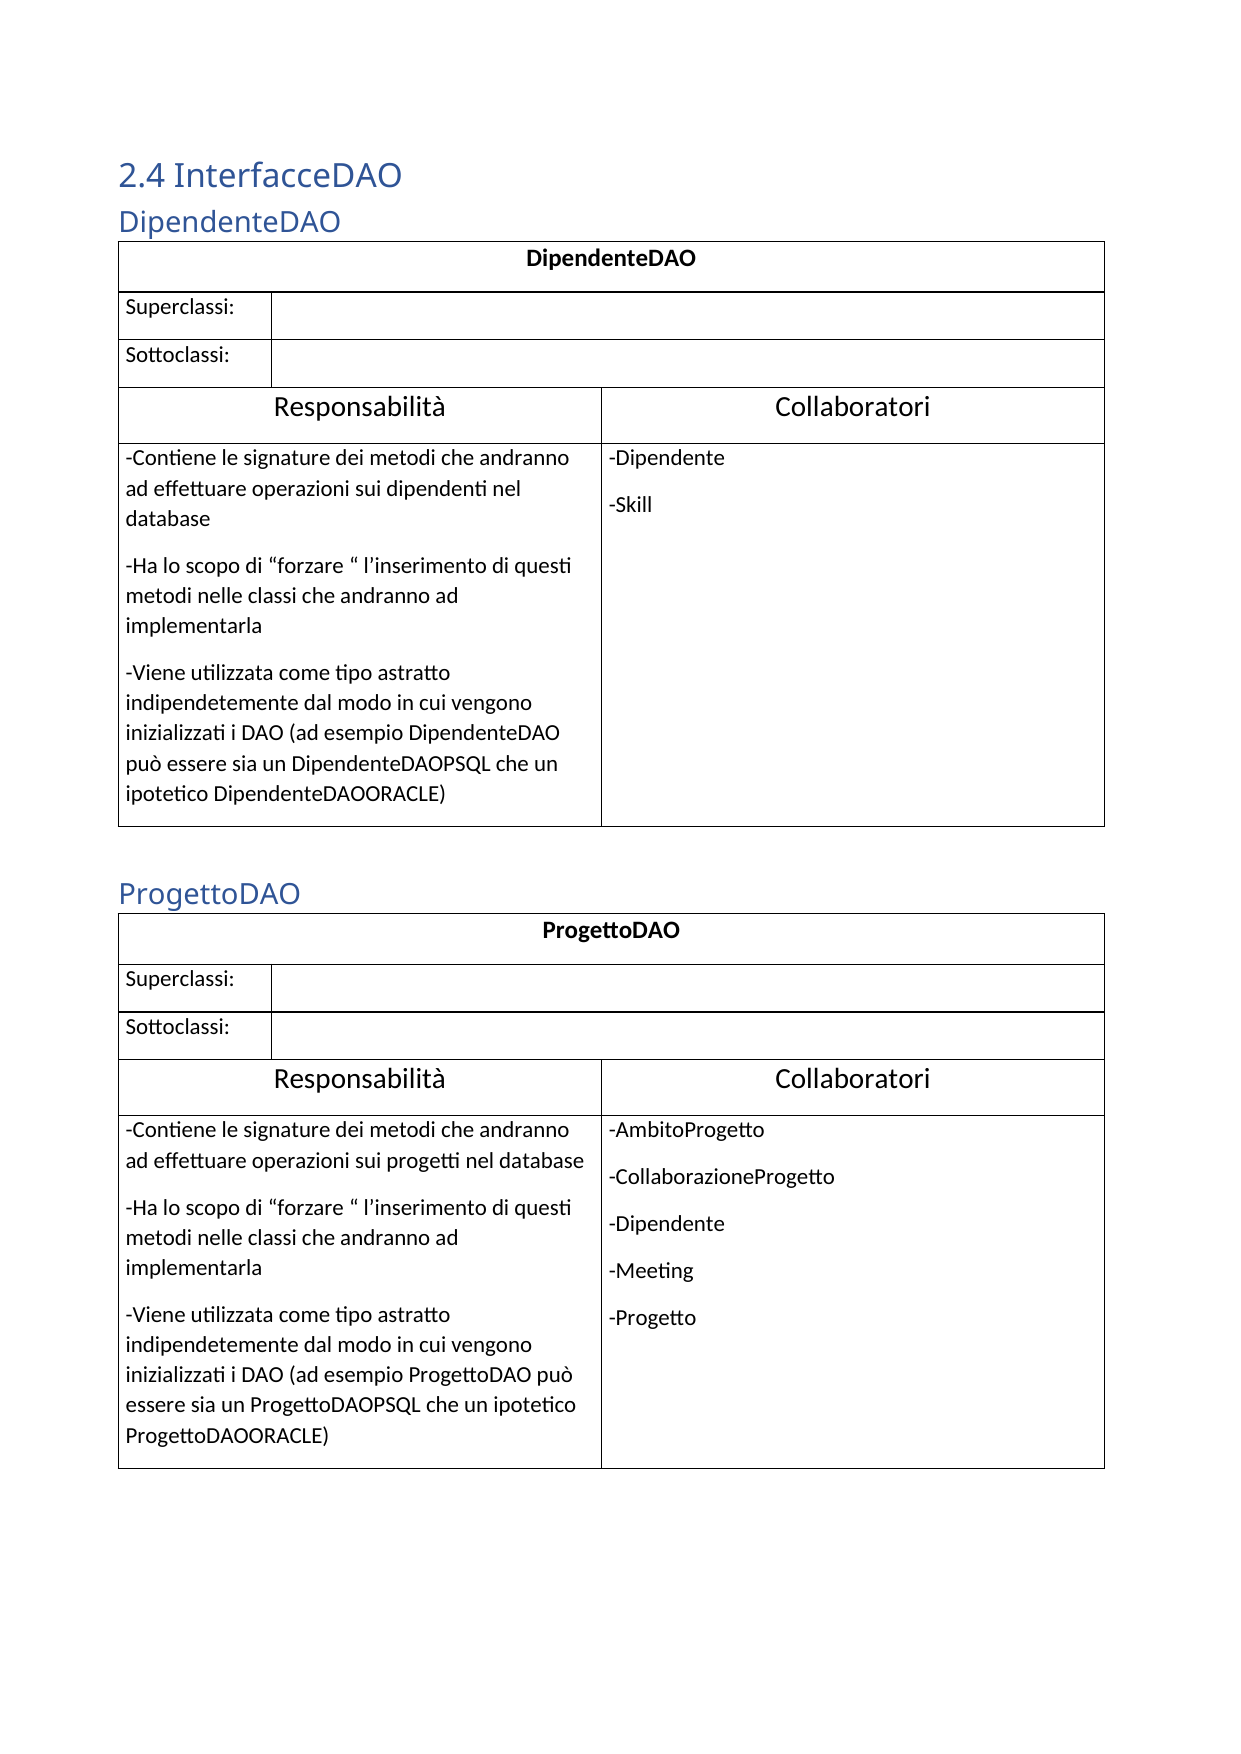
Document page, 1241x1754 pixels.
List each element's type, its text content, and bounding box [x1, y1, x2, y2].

table_cell Superclassi: [119, 293, 271, 339]
table_cell -Contiene le signature dei metodi che andranno ad effettuare operazioni sui progetti nel database -Ha lo scopo di “forzare “ l’inserimento di questi metodi nelle classi che andranno ad implementarla -Viene utilizzata come tipo astratto indipendetemente dal modo in cui vengono inizializzati i DAO (ad esempio ProgettoDAO può essere sia un ProgettoDAOPSQL che un ipotetico ProgettoDAOORACLE) [119, 1116, 601, 1468]
subtitle DipendenteDAO [118, 201, 1122, 241]
table_cell -Dipendente -Skill [602, 444, 1104, 826]
table_cell Collaboratori [602, 388, 1104, 442]
table_cell [272, 340, 1104, 387]
table_cell Sottoclassi: [119, 1013, 271, 1059]
table_cell Superclassi: [119, 965, 271, 1011]
subtitle ProgettoDAO [118, 873, 1122, 913]
table_cell Collaboratori [602, 1060, 1104, 1114]
table_cell [272, 965, 1104, 1011]
table_header ProgettoDAO [119, 914, 1104, 963]
table_cell [272, 1013, 1104, 1059]
table_cell [272, 293, 1104, 339]
table_header DipendenteDAO [119, 242, 1104, 291]
table_cell Responsabilità [119, 1060, 601, 1114]
table_cell -Contiene le signature dei metodi che andranno ad effettuare operazioni sui dipendenti nel database -Ha lo scopo di “forzare “ l’inserimento di questi metodi nelle classi che andranno ad implementarla -Viene utilizzata come tipo astratto indipendetemente dal modo in cui vengono inizializzati i DAO (ad esempio DipendenteDAO può essere sia un DipendenteDAOPSQL che un ipotetico DipendenteDAOORACLE) [119, 444, 601, 826]
table_cell Responsabilità [119, 388, 601, 442]
subtitle 2.4 InterfacceDAO [118, 152, 1122, 197]
table_cell -AmbitoProgetto -CollaborazioneProgetto -Dipendente -Meeting -Progetto [602, 1116, 1104, 1468]
table_cell Sottoclassi: [119, 340, 271, 387]
